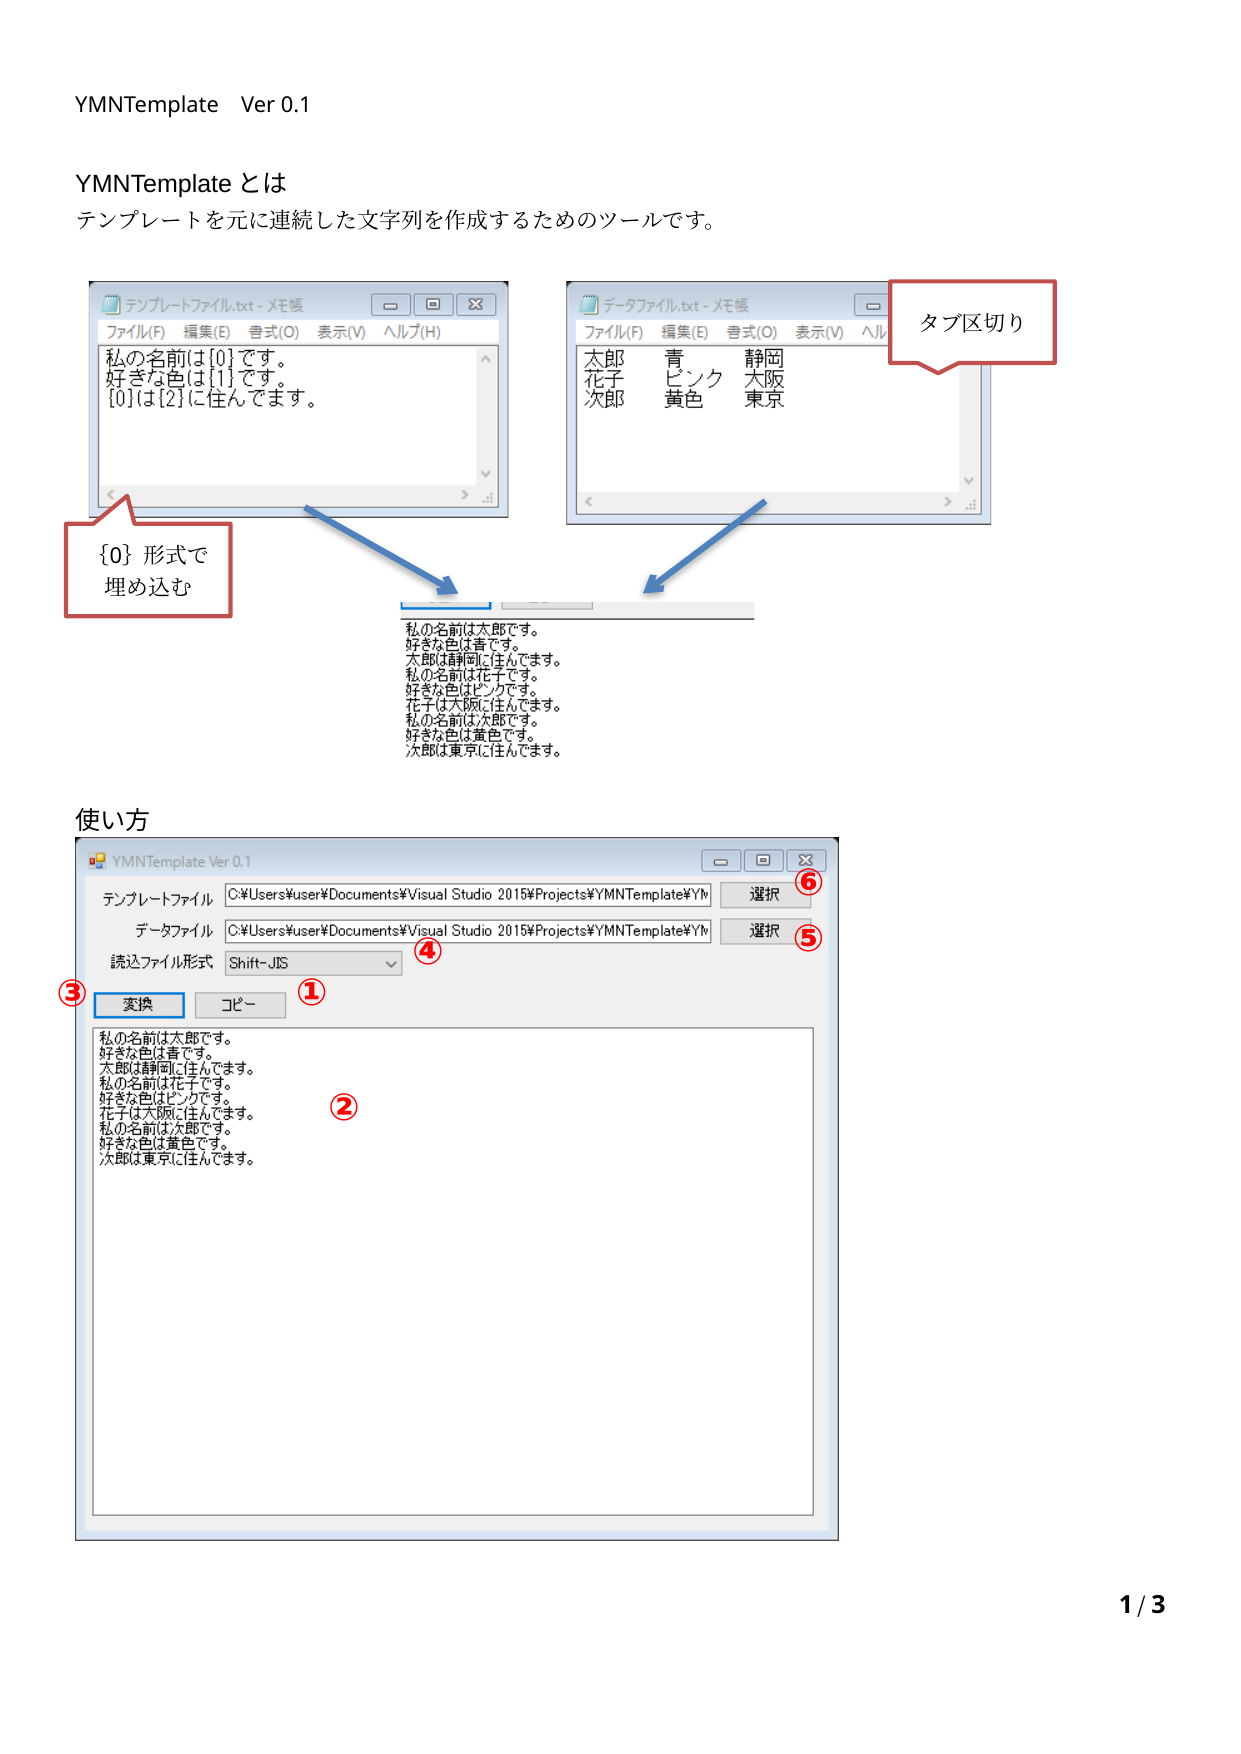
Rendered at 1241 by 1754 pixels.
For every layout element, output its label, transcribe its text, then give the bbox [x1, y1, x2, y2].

text テンプレートを元に連続した文字列を作成するためのツールです。 [75, 200, 1165, 238]
subtitle YMNTemplateとは [75, 163, 1165, 200]
subtitle 使い方 [75, 800, 1165, 838]
